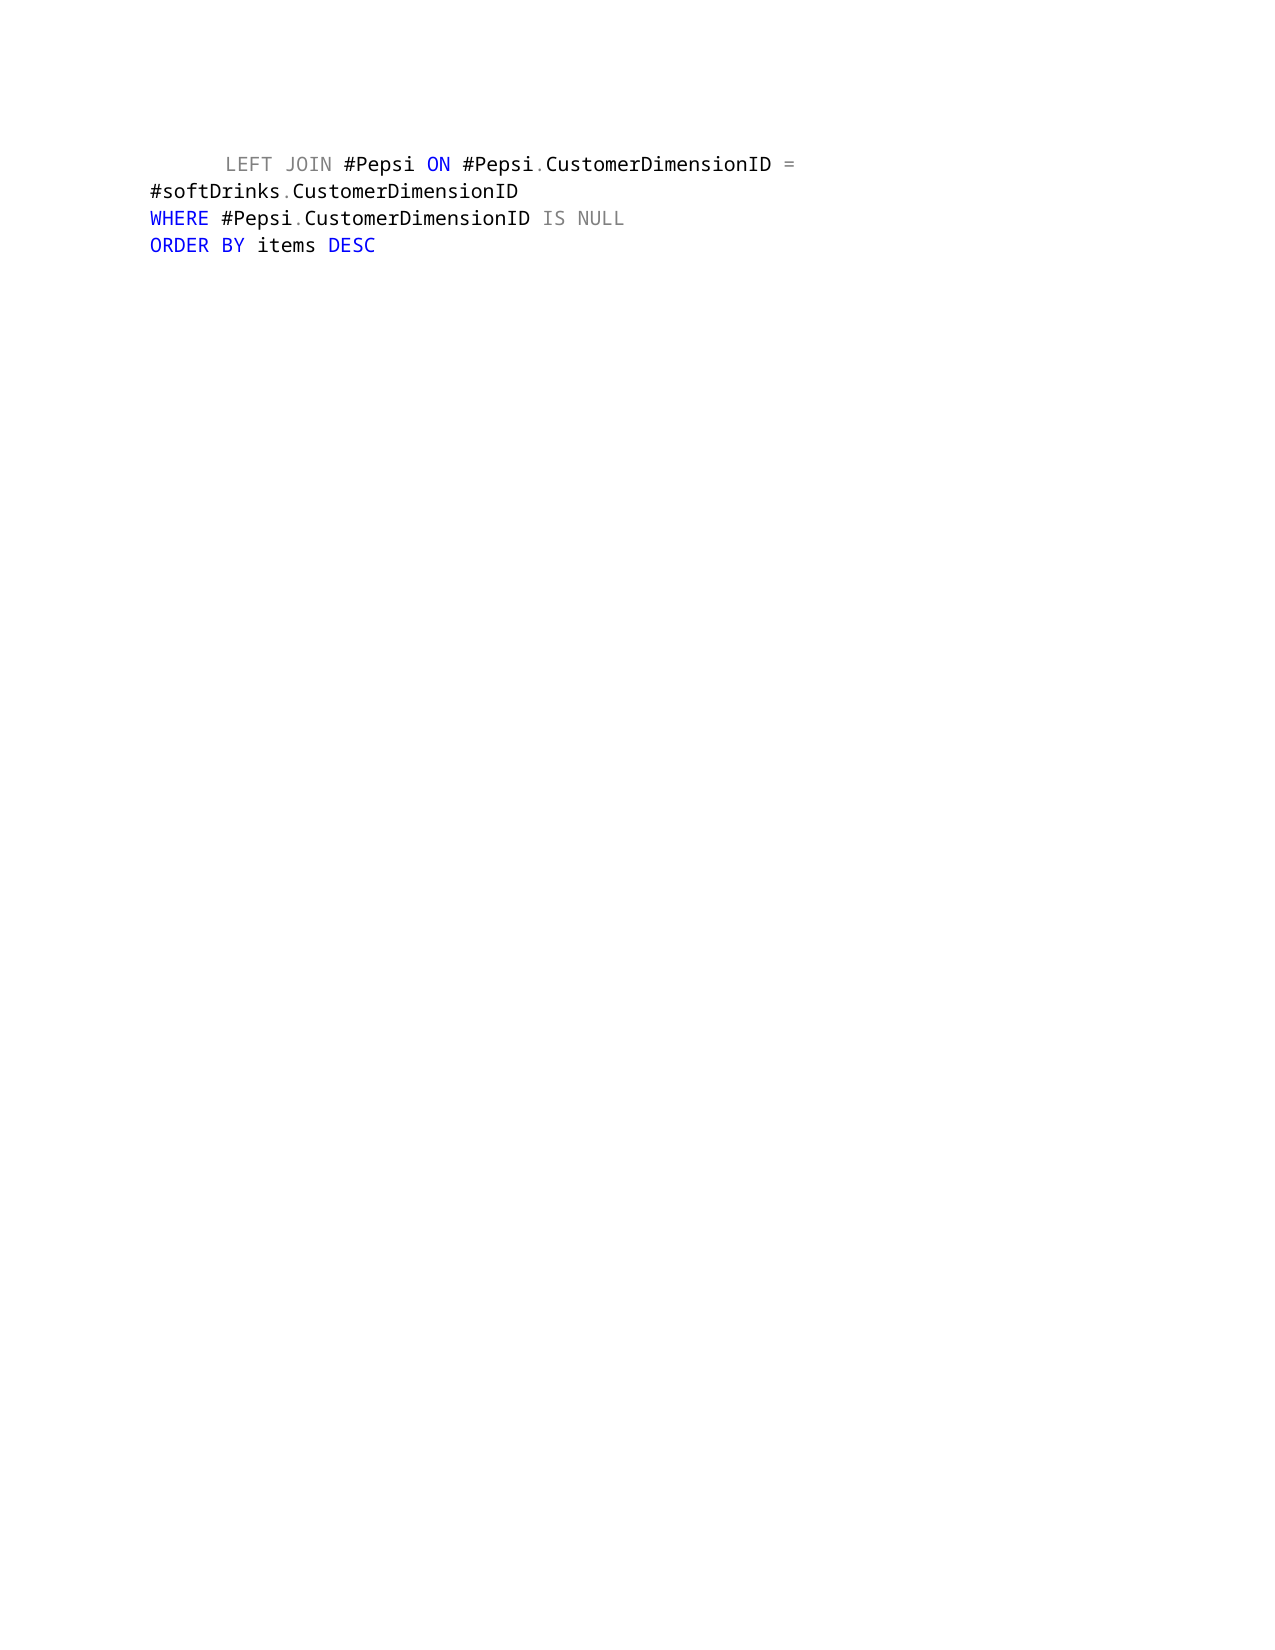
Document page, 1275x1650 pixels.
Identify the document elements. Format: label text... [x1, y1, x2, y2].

text ORDER BY items DESC [150, 231, 1125, 258]
text LEFT JOIN #Pepsi ON #Pepsi.CustomerDimensionID = #softDrinks.CustomerDimensionID [150, 150, 1125, 204]
text WHERE #Pepsi.CustomerDimensionID IS NULL [150, 204, 1125, 231]
